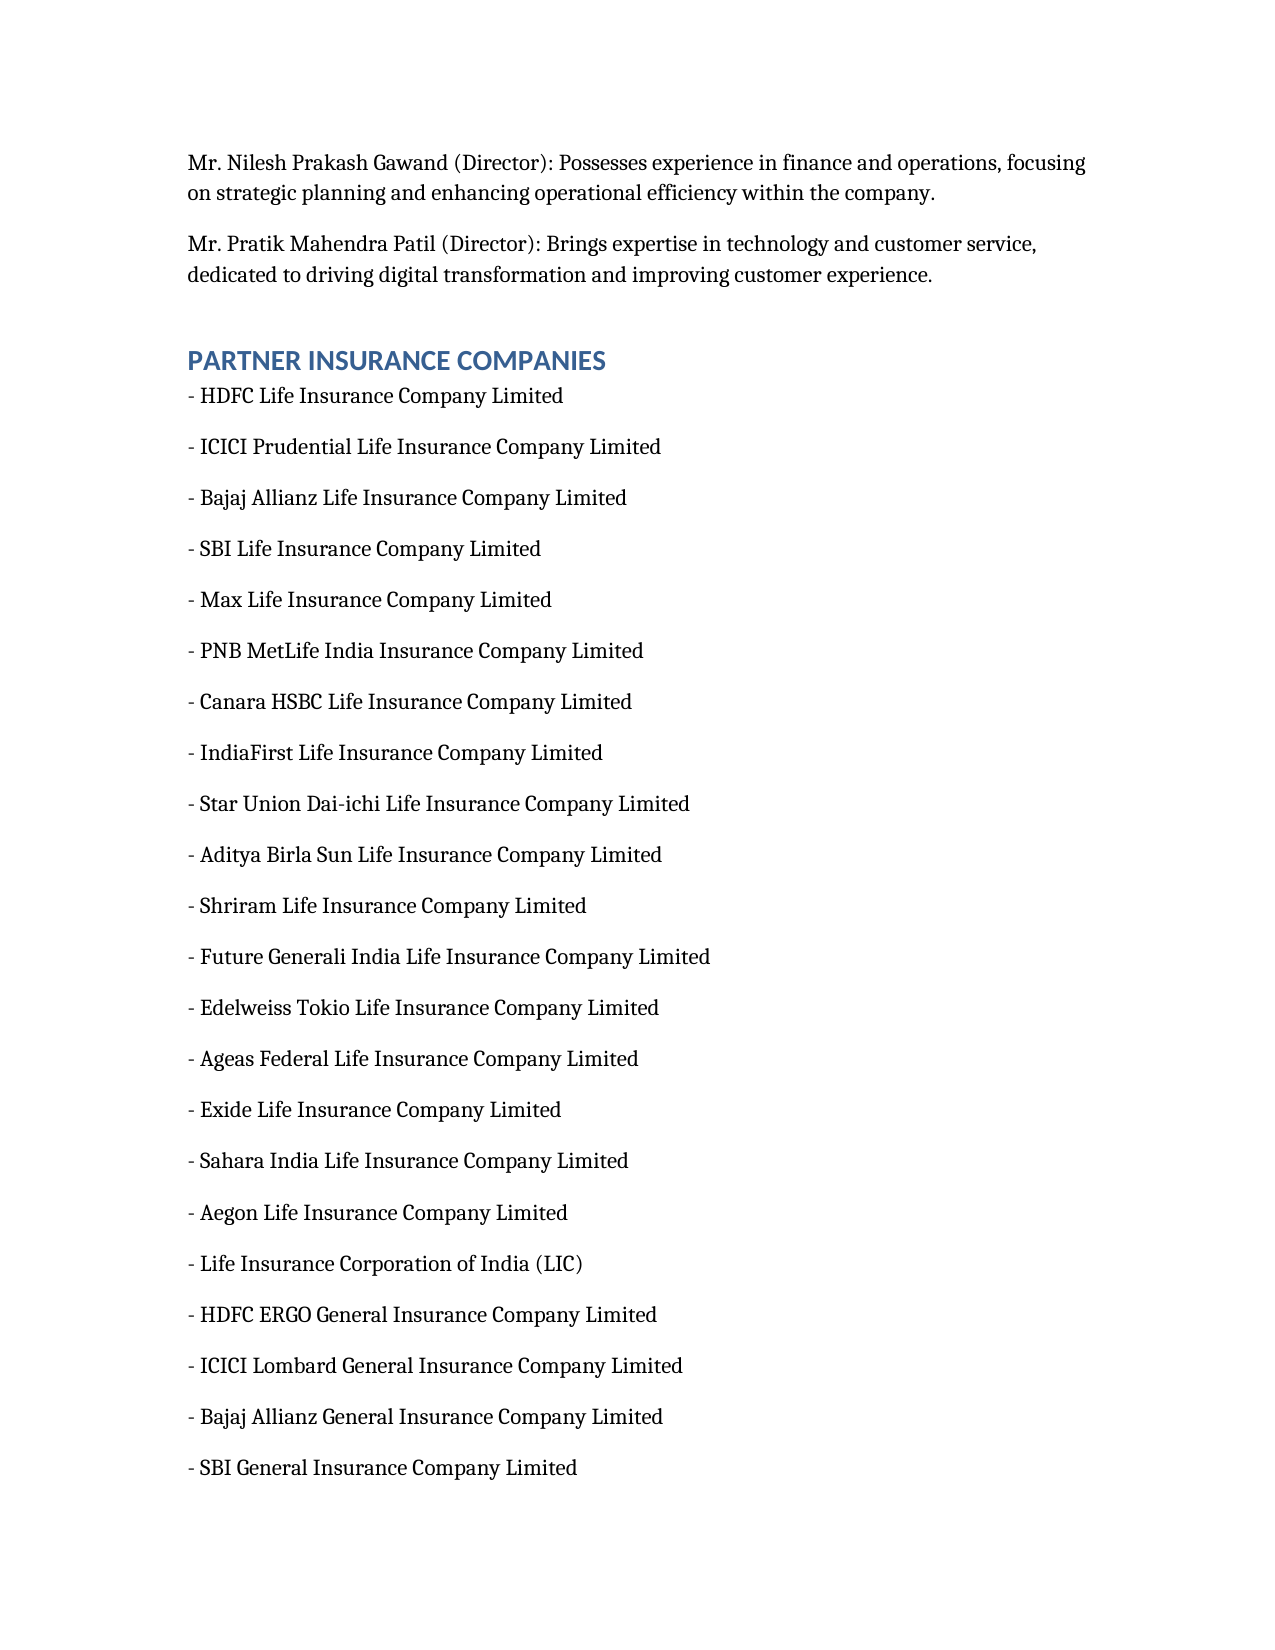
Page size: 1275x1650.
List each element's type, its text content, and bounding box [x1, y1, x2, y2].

text - Shriram Life Insurance Company Limited [187, 893, 1087, 919]
text - Aegon Life Insurance Company Limited [187, 1199, 1087, 1226]
text Mr. Pratik Mahendra Patil (Director): Brings expertise in technology and customer service, dedicated to driving digital transformation and improving customer experience. [187, 231, 1087, 288]
text Mr. Nilesh Prakash Gawand (Director): Possesses experience in finance and operations, focusing on strategic planning and enhancing operational efficiency within the company. [187, 150, 1087, 207]
text - IndiaFirst Life Insurance Company Limited [187, 740, 1087, 766]
text - Canara HSBC Life Insurance Company Limited [187, 689, 1087, 715]
text - SBI General Insurance Company Limited [187, 1454, 1087, 1481]
subtitle PARTNER INSURANCE COMPANIES [187, 342, 1087, 377]
text - PNB MetLife India Insurance Company Limited [187, 638, 1087, 664]
text - Edelweiss Tokio Life Insurance Company Limited [187, 995, 1087, 1021]
text - Life Insurance Corporation of India (LIC) [187, 1250, 1087, 1277]
text - Future Generali India Life Insurance Company Limited [187, 944, 1087, 970]
text - Aditya Birla Sun Life Insurance Company Limited [187, 842, 1087, 868]
text - HDFC ERGO General Insurance Company Limited [187, 1301, 1087, 1328]
text - ICICI Prudential Life Insurance Company Limited [187, 434, 1087, 460]
text - Ageas Federal Life Insurance Company Limited [187, 1046, 1087, 1072]
text - Star Union Dai-ichi Life Insurance Company Limited [187, 791, 1087, 817]
text - Max Life Insurance Company Limited [187, 587, 1087, 613]
text - ICICI Lombard General Insurance Company Limited [187, 1352, 1087, 1379]
text - Bajaj Allianz Life Insurance Company Limited [187, 485, 1087, 511]
text - HDFC Life Insurance Company Limited [187, 383, 1087, 409]
text - SBI Life Insurance Company Limited [187, 536, 1087, 562]
text - Bajaj Allianz General Insurance Company Limited [187, 1403, 1087, 1430]
text - Sahara India Life Insurance Company Limited [187, 1148, 1087, 1174]
text - Exide Life Insurance Company Limited [187, 1097, 1087, 1123]
